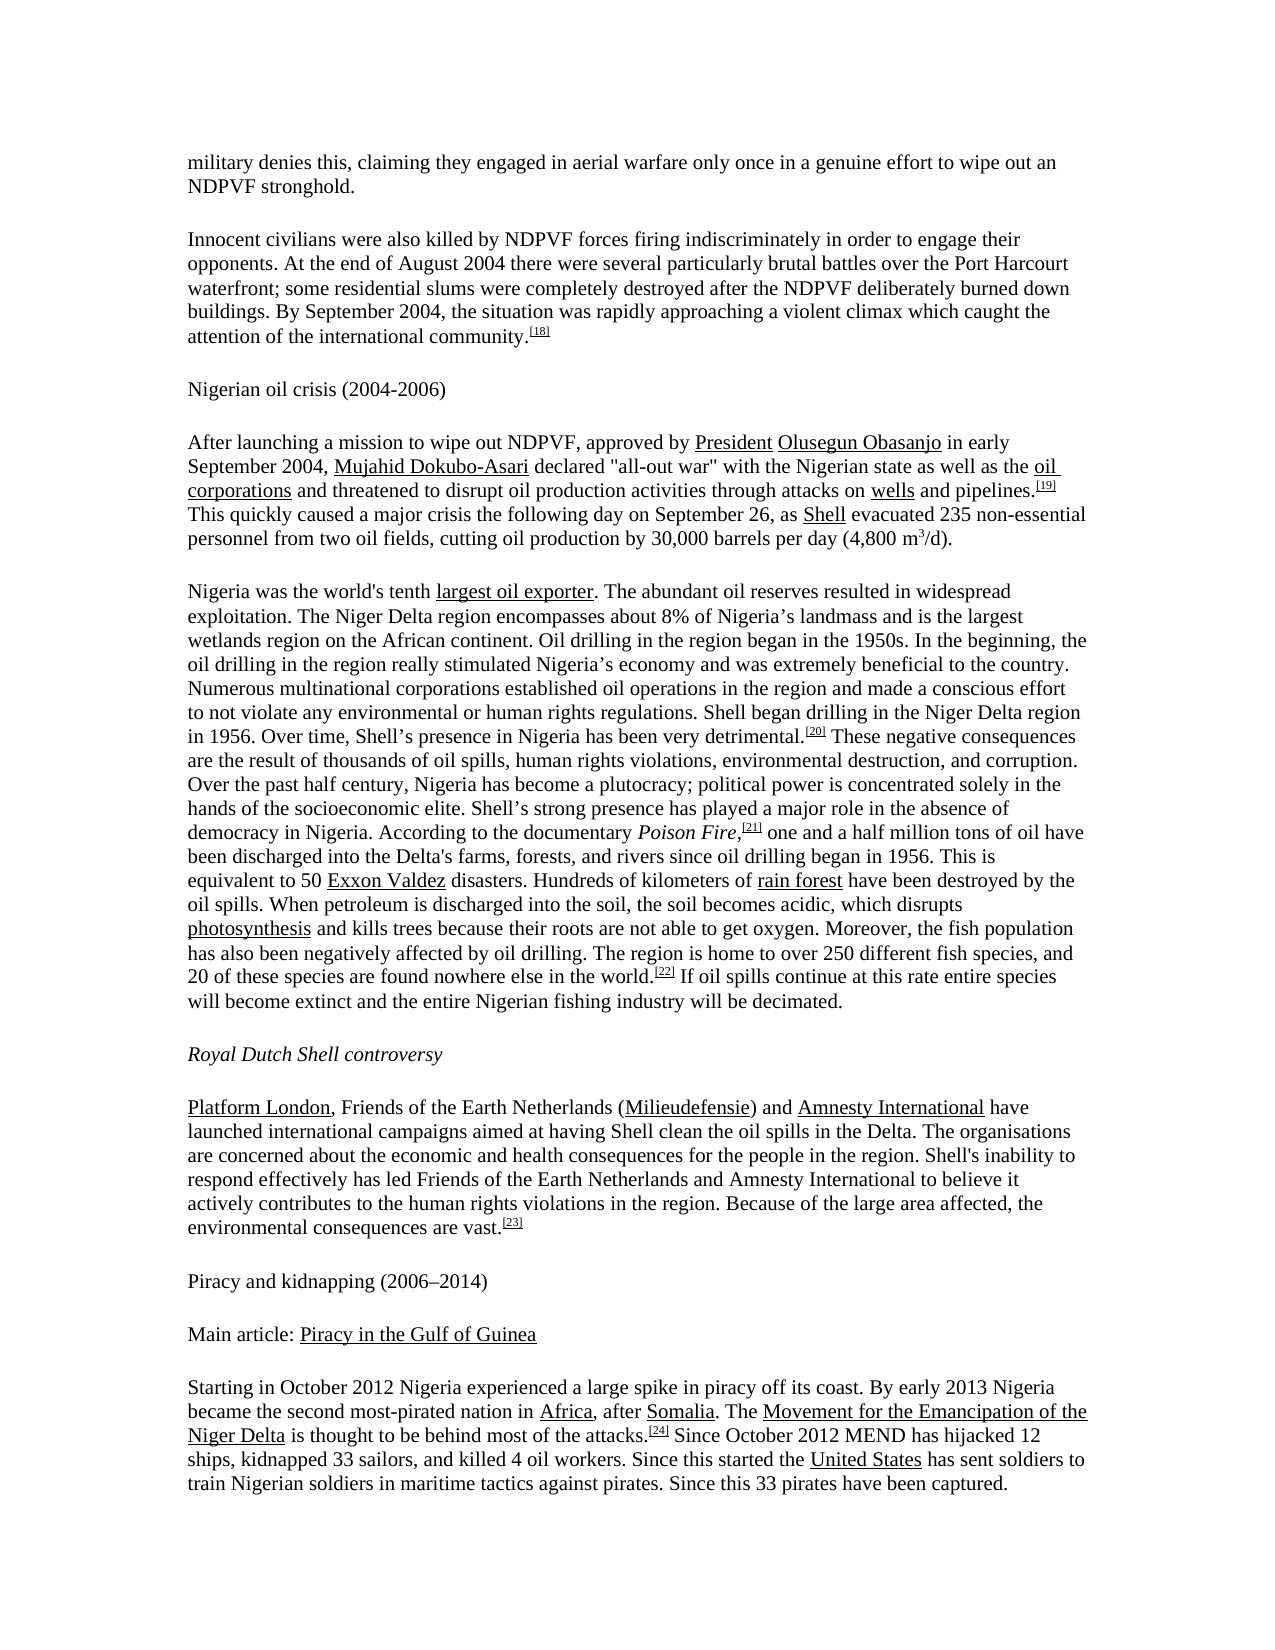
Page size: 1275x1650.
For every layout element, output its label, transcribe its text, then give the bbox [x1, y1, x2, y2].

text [187, 1375, 1087, 1495]
text After launching a mission to wipe out NDPVF, approved by President Olusegun Obasanjo in early September 2004, Mujahid Dokubo-Asari declared "all-out war" with the Nigerian state as well as the oil corporations and threatened to disrupt oil production activities through attacks on wells and pipelines.[19] This quickly caused a major crisis the following day on September 26, as Shell evacuated 235 non-essential personnel from two oil fields, cutting oil production by 30,000 barrels per day (4,800 m3/d). [187, 430, 1087, 550]
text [187, 150, 1087, 198]
subtitle Nigerian oil crisis (2004-2006) [187, 377, 1087, 401]
subtitle Piracy and kidnapping (2006–2014) [187, 1268, 1087, 1293]
text Platform London, Friends of the Earth Netherlands (Milieudefensie) and Amnesty International have launched international campaigns aimed at having Shell clean the oil spills in the Delta. The organisations are concerned about the economic and health consequences for the people in the region. Shell's inability to respond effectively has led Friends of the Earth Netherlands and Amnesty International to believe it actively contributes to the human rights violations in the region. Because of the large area affected, the environmental consequences are vast.[23] [187, 1095, 1087, 1239]
text Main article: Piracy in the Gulf of Guinea [187, 1322, 1087, 1346]
text Innocent civilians were also killed by NDPVF forces firing indiscriminately in order to engage their opponents. At the end of August 2004 there were several particularly brutal battles over the Port Harcourt waterfront; some residential slums were completely destroyed after the NDPVF deliberately burned down buildings. By September 2004, the situation was rapidly approaching a violent climax which caught the attention of the international community.[18] [187, 227, 1087, 348]
subtitle Royal Dutch Shell controversy [187, 1042, 1087, 1066]
text Nigeria was the world's tenth largest oil exporter. The abundant oil reserves resulted in widespread exploitation. The Niger Delta region encompasses about 8% of Nigeria’s landmass and is the largest wetlands region on the African continent. Oil drilling in the region began in the 1950s. In the beginning, the oil drilling in the region really stimulated Nigeria’s economy and was extremely beneficial to the country. Numerous multinational corporations established oil operations in the region and made a conscious effort to not violate any environmental or human rights regulations. Shell began drilling in the Niger Delta region in 1956. Over time, Shell’s presence in Nigeria has been very detrimental.[20] These negative consequences are the result of thousands of oil spills, human rights violations, environmental destruction, and corruption. Over the past half century, Nigeria has become a plutocracy; political power is concentrated solely in the hands of the socioeconomic elite. Shell’s strong presence has played a major role in the absence of democracy in Nigeria. According to the documentary Poison Fire,[21] one and a half million tons of oil have been discharged into the Delta's farms, forests, and rivers since oil drilling began in 1956. This is equivalent to 50 Exxon Valdez disasters. Hundreds of kilometers of rain forest have been destroyed by the oil spills. When petroleum is discharged into the soil, the soil becomes acidic, which disrupts photosynthesis and kills trees because their roots are not able to get oxygen. Moreover, the fish population has also been negatively affected by oil drilling. The region is home to over 250 different fish species, and 20 of these species are found nowhere else in the world.[22] If oil spills continue at this rate entire species will become extinct and the entire Nigerian fishing industry will be decimated. [187, 579, 1087, 1013]
